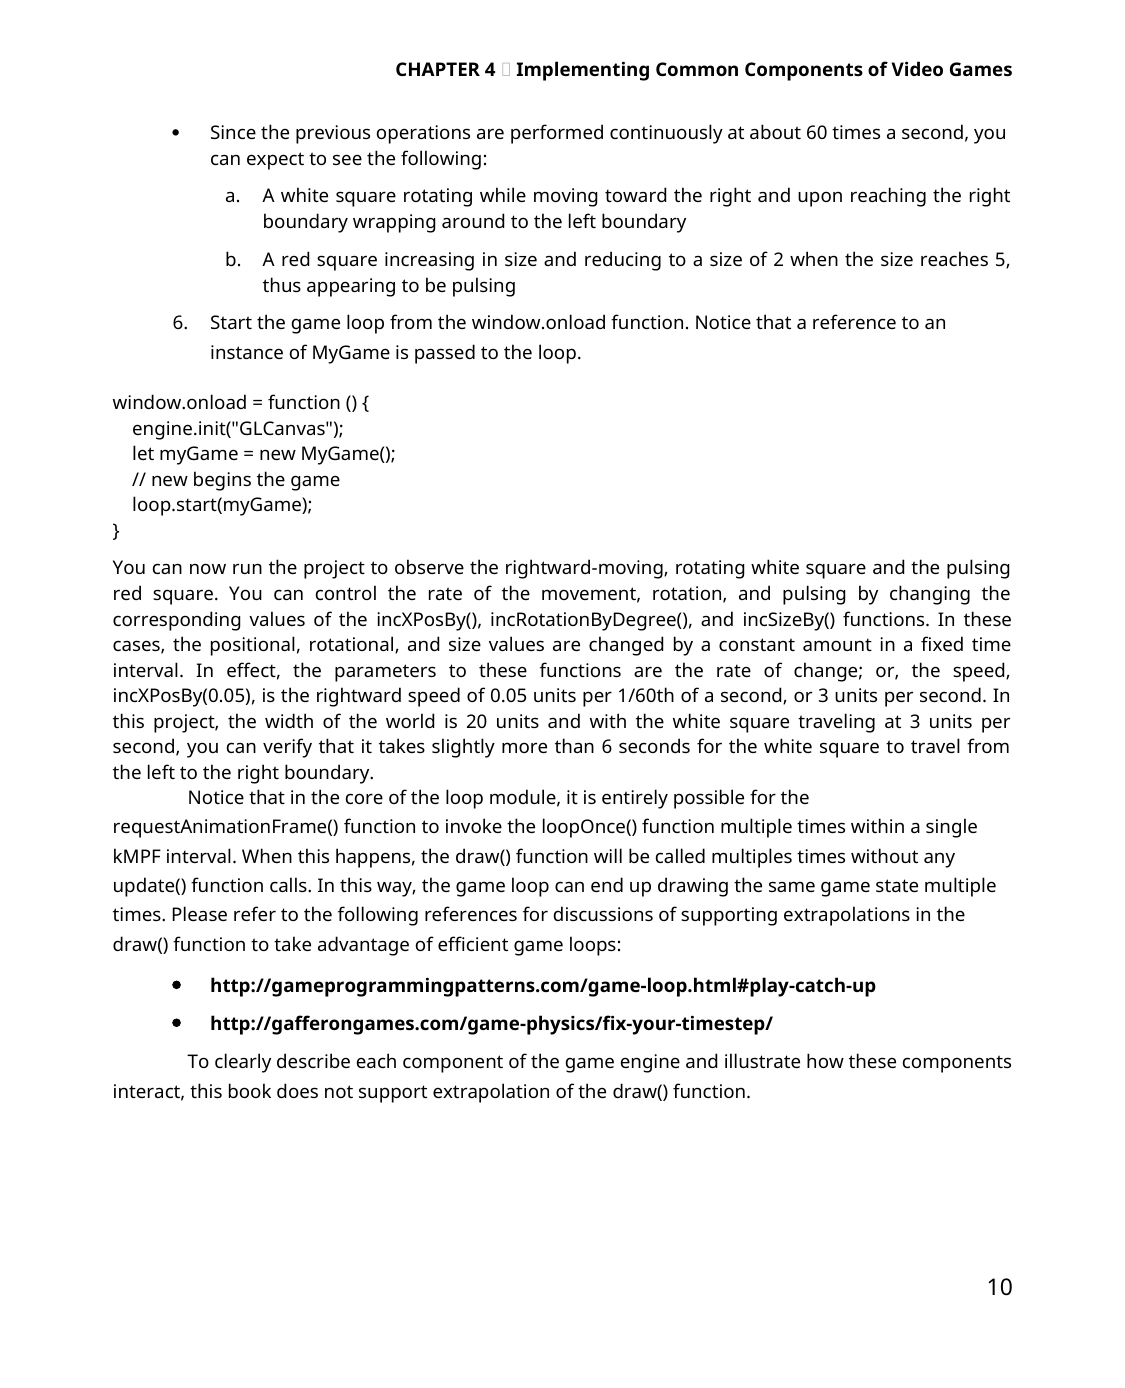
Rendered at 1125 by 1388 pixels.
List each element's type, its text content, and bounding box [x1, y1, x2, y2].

text engine.init("GLCanvas"); [112, 415, 1012, 440]
text To clearly describe each component of the game engine and illustrate how these components interact, this book does not support extrapolation of the draw() function. [112, 1049, 1012, 1103]
text You can now run the project to observe the rightward-moving, rotating white square and the pulsing red square. You can control the rate of the movement, rotation, and pulsing by changing the corresponding values of the incXPosBy(), incRotationByDegree(), and incSizeBy() functions. In these cases, the positional, rotational, and size values are changed by a constant amount in a fixed time interval. In effect, the parameters to these functions are the rate of change; or, the speed, incXPosBy(0.05), is the rightward speed of 0.05 units per 1/60th of a second, or 3 units per second. In this project, the width of the world is 20 units and with the white square traveling at 3 units per second, you can verify that it takes slightly more than 6 seconds for the white square to travel from the left to the right boundary. [112, 555, 1012, 784]
text Notice that in the core of the loop module, it is entirely possible for the requestAnimationFrame() function to invoke the loopOnce() function multiple times within a single kMPF interval. When this happens, the draw() function will be called multiples times without any update() function calls. In this way, the game loop can end up drawing the same game state multiple times. Please refer to the following references for discussions of supporting extrapolations in the draw() function to take advantage of efficient game loops: [112, 784, 1012, 956]
text loop.start(myGame); [112, 491, 1012, 517]
text } [112, 517, 1012, 542]
list A red square increasing in size and reducing to a size of 2 when the size reaches 5, thus appearing to be pulsing [225, 246, 1012, 297]
text http://gameprogrammingpatterns.com/game-loop.html#play-catch-up [172, 973, 1012, 998]
text // new begins the game [112, 466, 1012, 491]
text let myGame = new MyGame(); [112, 440, 1012, 466]
list Start the game loop from the window.onload function. Notice that a reference to an instance of MyGame is passed to the loop. [172, 310, 1012, 365]
text window.onload = function () { [112, 389, 1012, 415]
list A white square rotating while moving toward the right and upon reaching the right boundary wrapping around to the left boundary [225, 183, 1012, 234]
text http://gafferongames.com/game-physics/fix-your-timestep/ [172, 1011, 1012, 1036]
text Since the previous operations are performed continuously at about 60 times a second, you can expect to see the following: [172, 119, 1012, 170]
